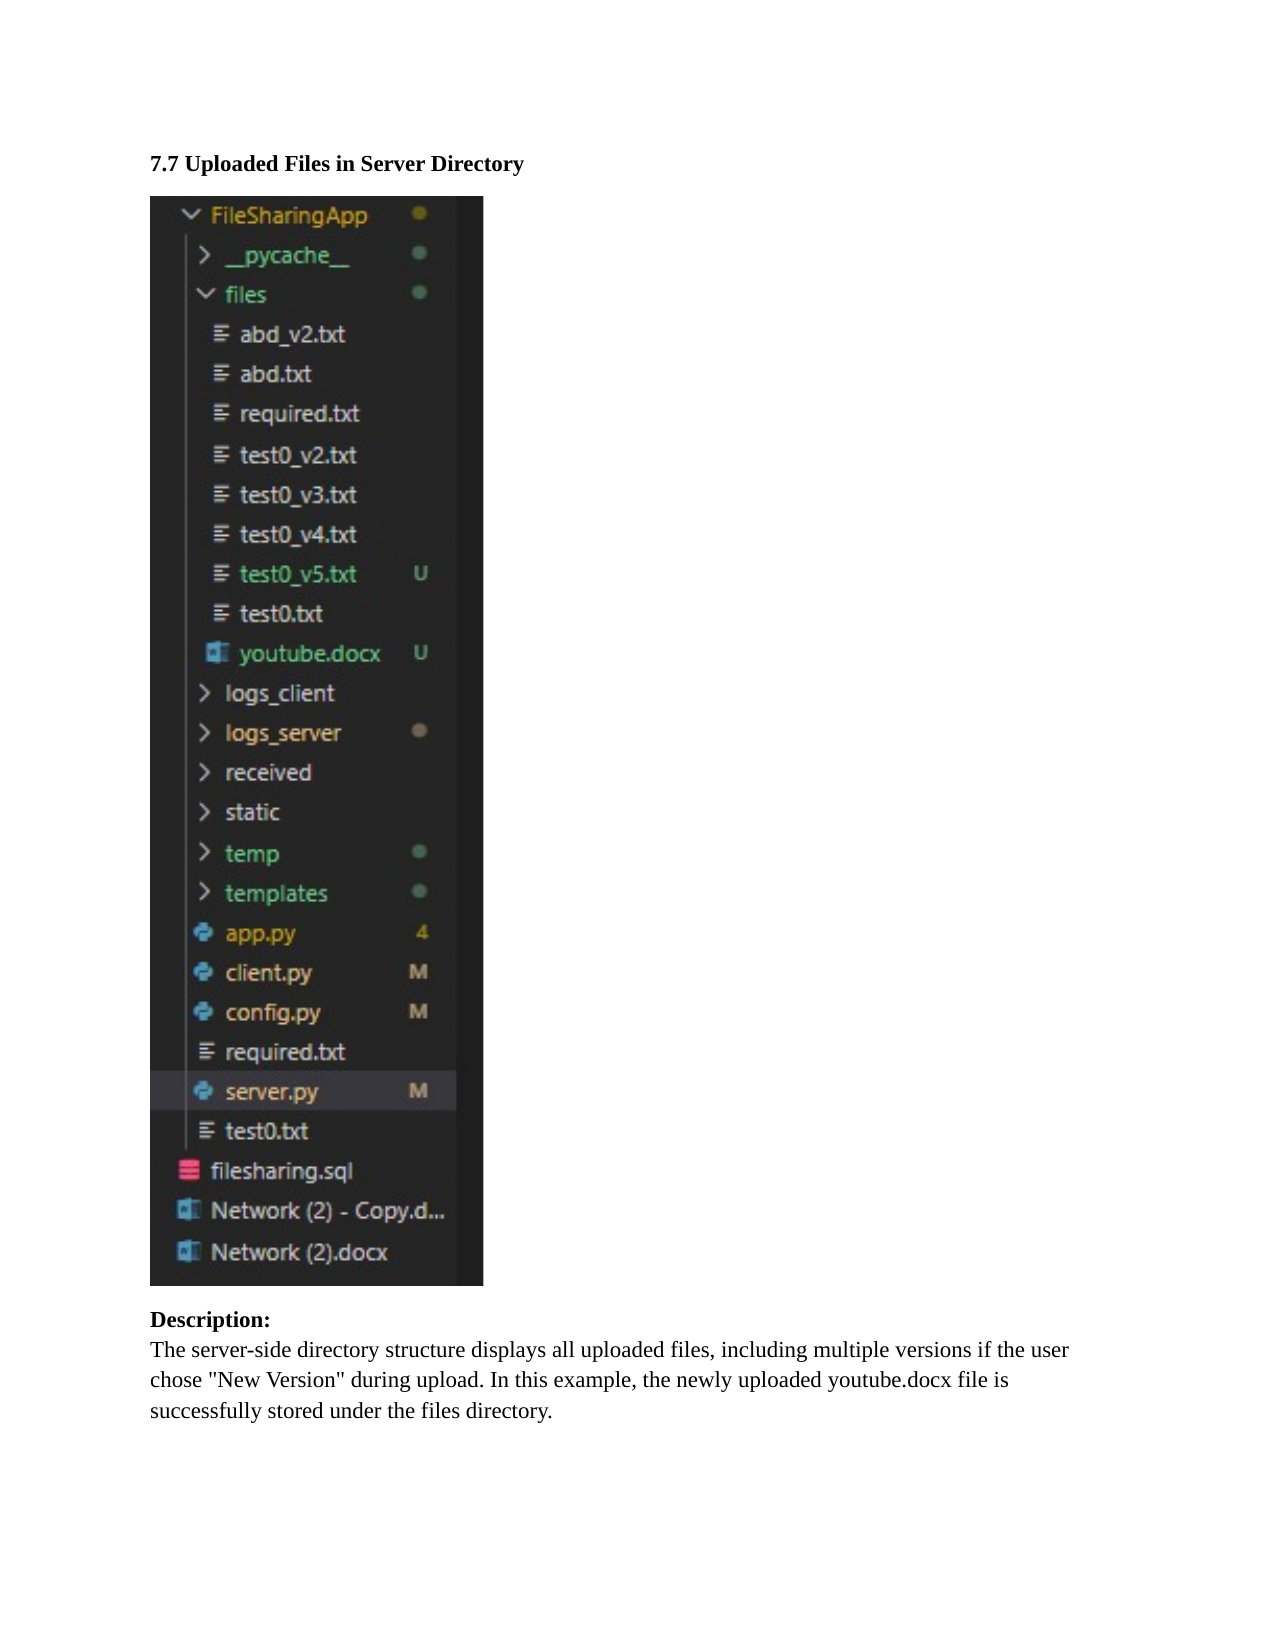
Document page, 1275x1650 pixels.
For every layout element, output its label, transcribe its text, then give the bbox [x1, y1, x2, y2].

text 7.7 Uploaded Files in Server Directory [150, 150, 1125, 176]
text Description: The server-side directory structure displays all uploaded files, including multiple versions if the user chose "New Version" during upload. In this example, the newly uploaded youtube.docx file is successfully stored under the files directory. [150, 1306, 1125, 1423]
picture [150, 196, 484, 1286]
